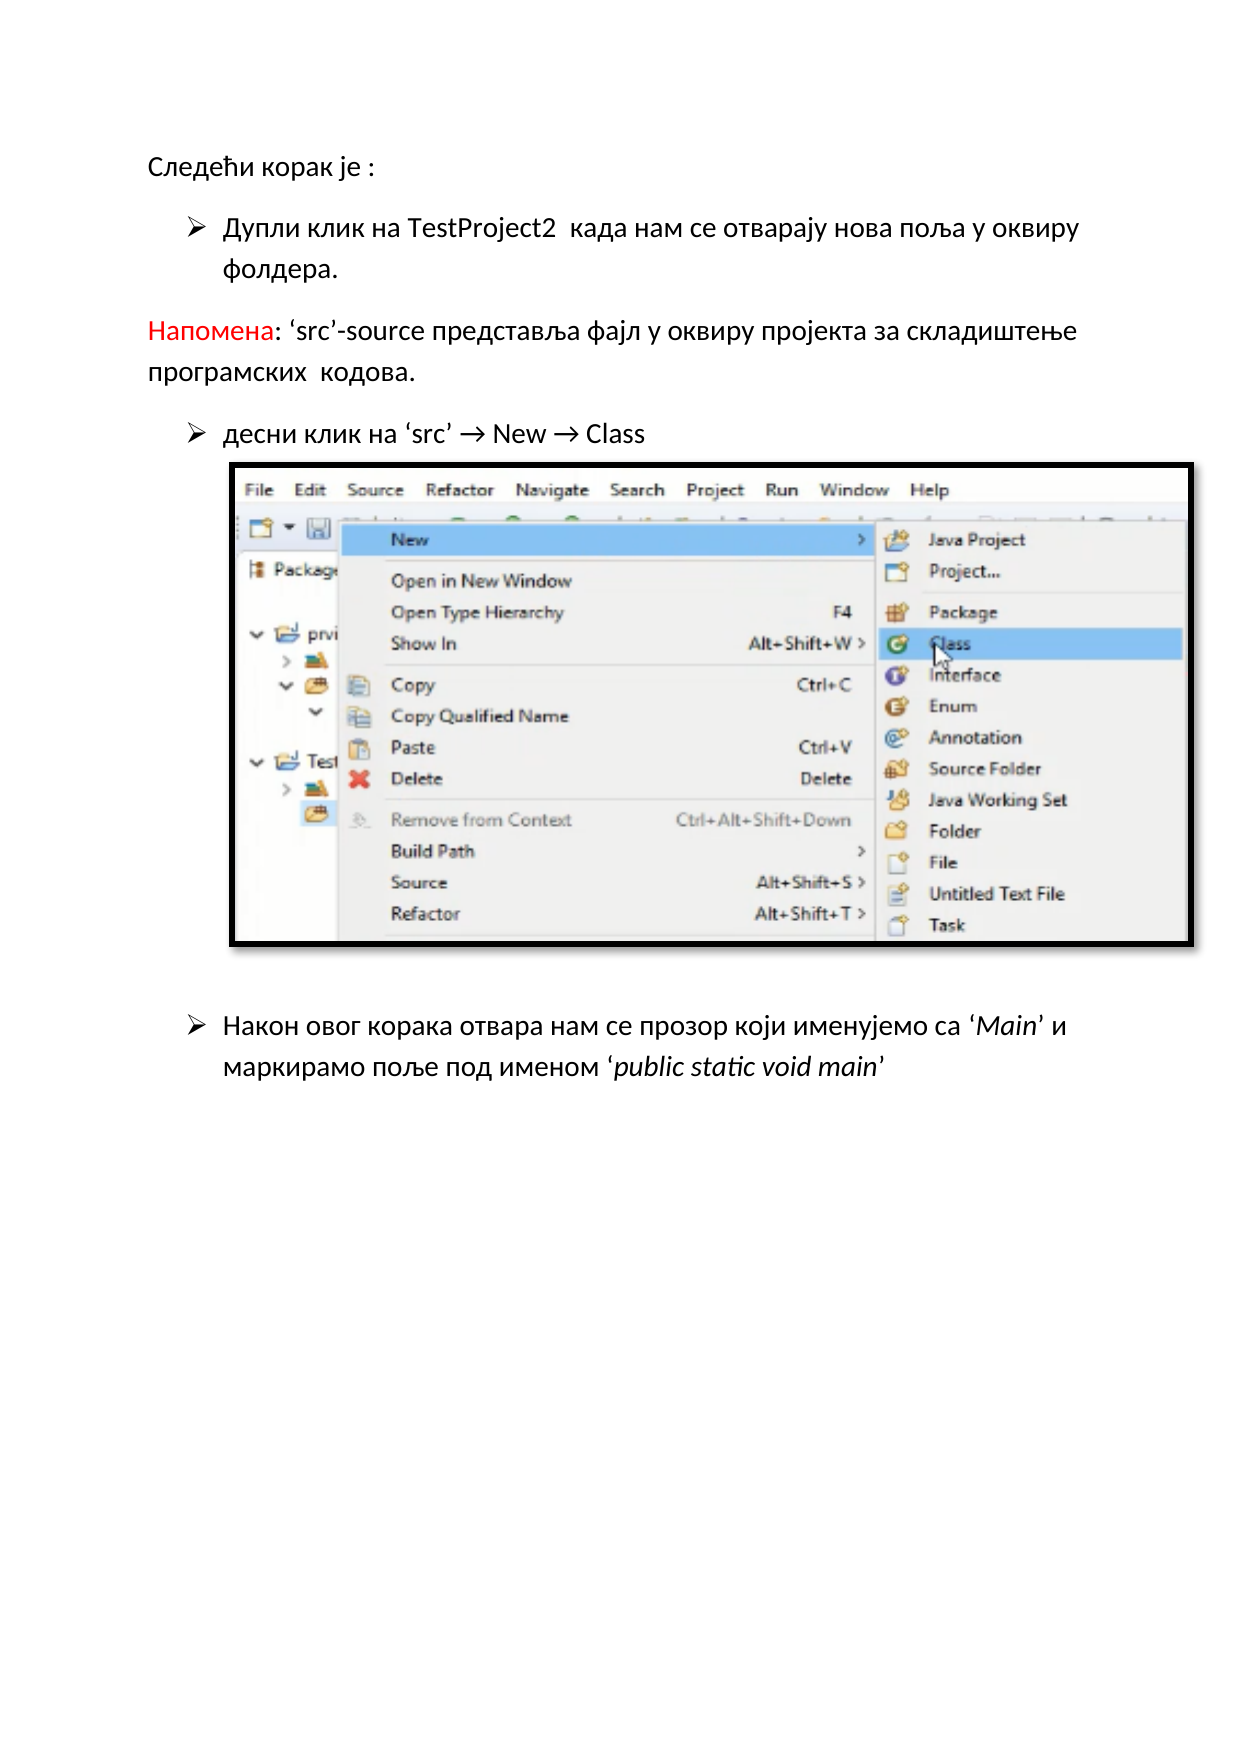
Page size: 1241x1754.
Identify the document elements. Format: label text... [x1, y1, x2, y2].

list десни клик на ‘src’ → New → Class [185, 415, 1093, 450]
list Дупли клик на TestProject2 када нам се отварају нова поља у оквиру фолдера. [185, 209, 1093, 286]
text Следећи корак је : [148, 148, 1093, 183]
picture [235, 468, 1188, 941]
text Напомена: ‘src’-source представља фајл у оквиру пројекта за складиштење програмских кодова. [148, 312, 1093, 389]
list Након овог корака отвара нам се прозор који именујемо са ‘Main’ и маркирамо поље под именом ‘public static void main’ [185, 1007, 1093, 1084]
